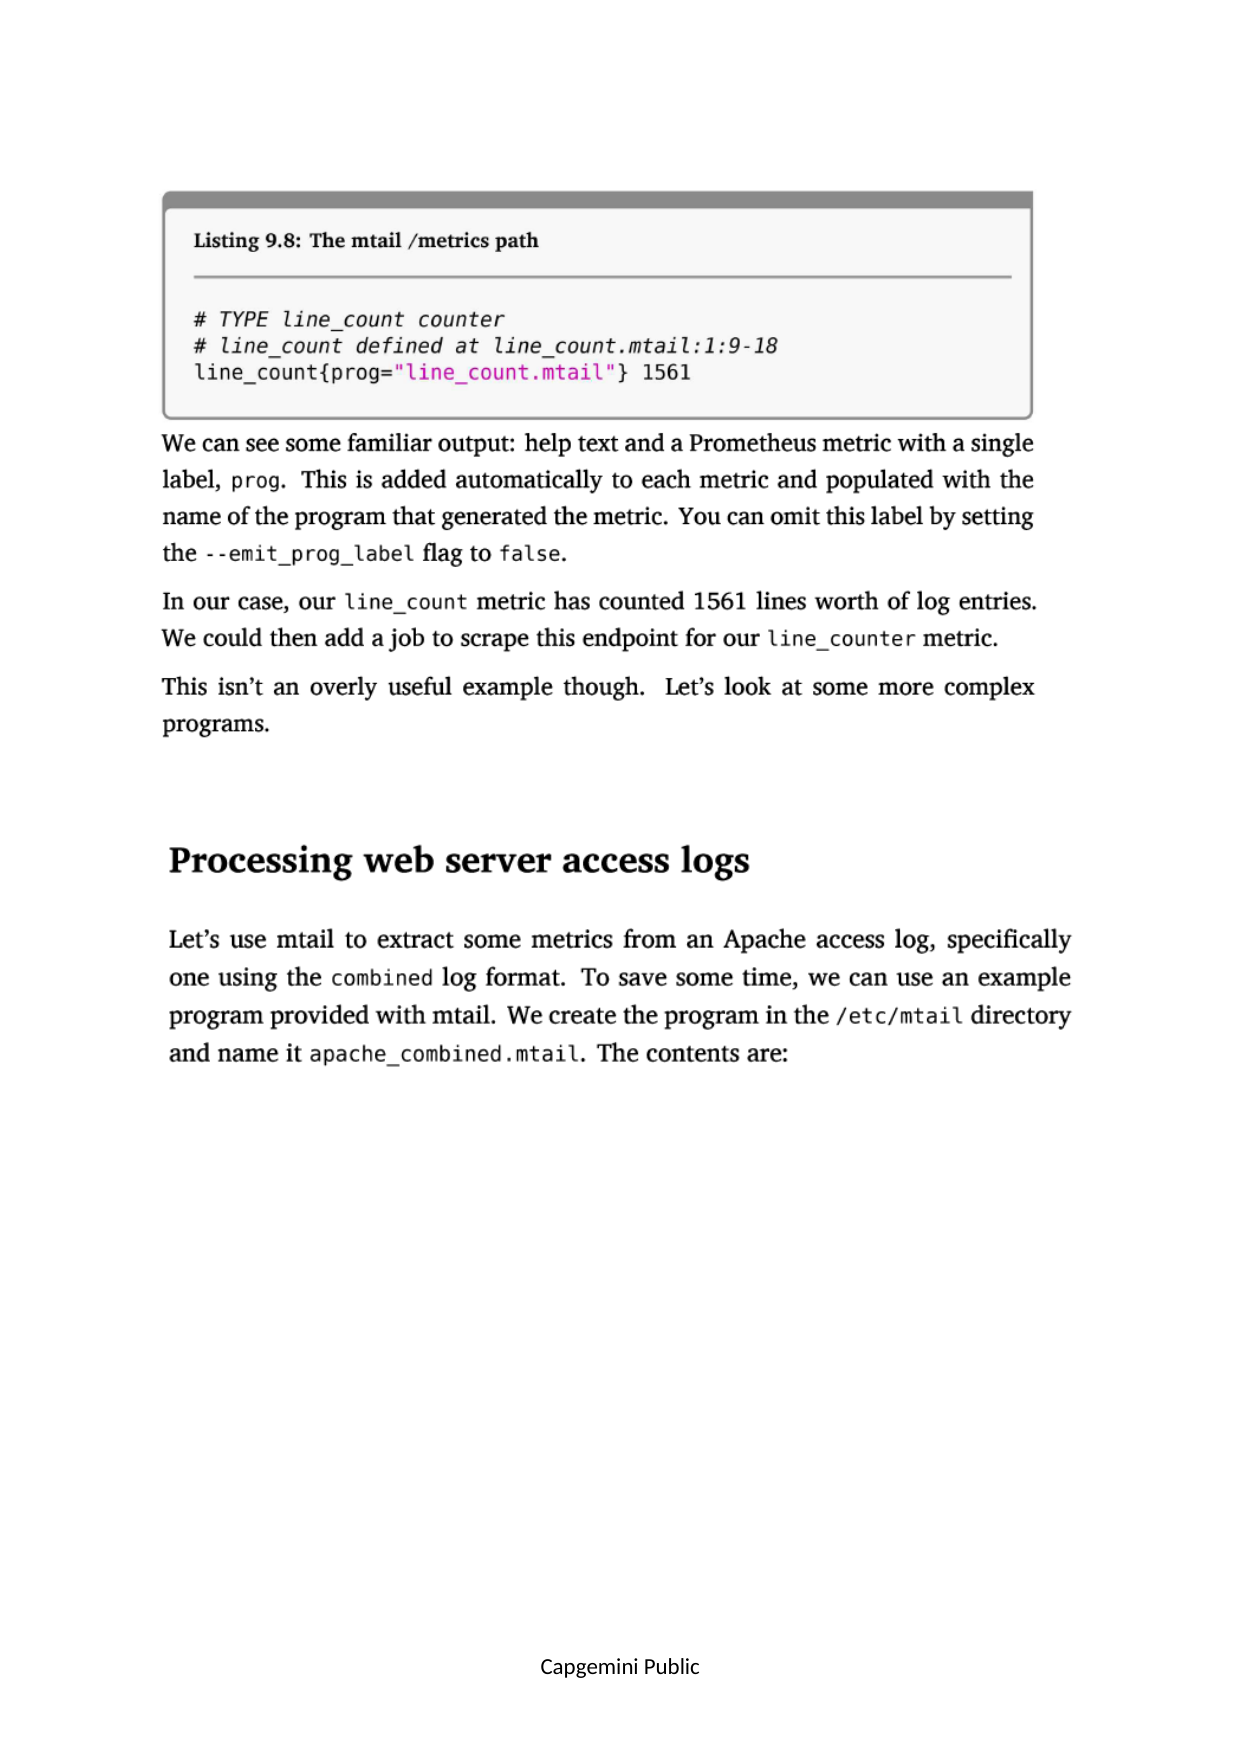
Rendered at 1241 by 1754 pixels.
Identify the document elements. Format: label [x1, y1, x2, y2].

picture [150, 824, 1091, 1074]
picture [150, 150, 1091, 806]
